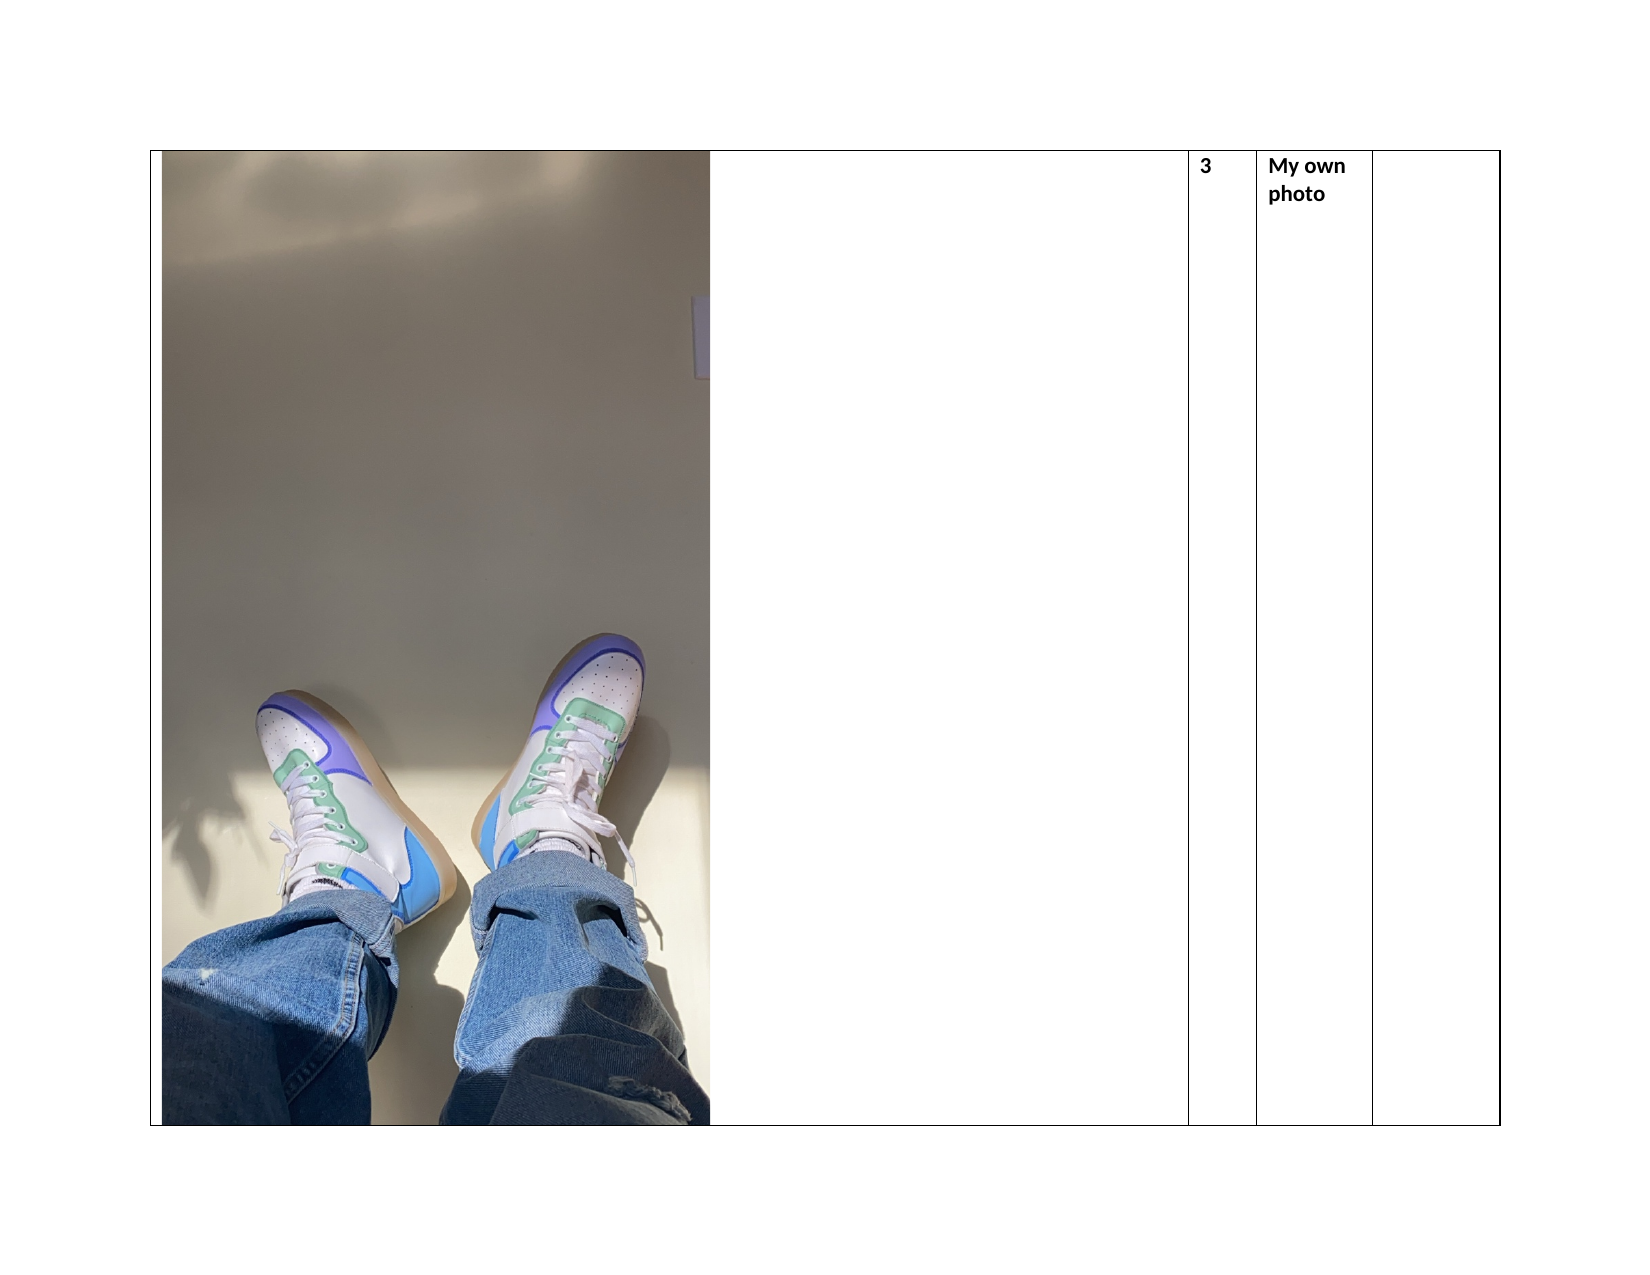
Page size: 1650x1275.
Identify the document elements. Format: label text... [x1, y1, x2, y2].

table_cell [1373, 151, 1499, 1125]
table_cell [711, 151, 1188, 1125]
table_cell My own photo [1257, 151, 1372, 1125]
table_cell 3 [1189, 151, 1256, 1125]
table_cell [151, 151, 161, 1125]
picture [161, 151, 711, 1125]
